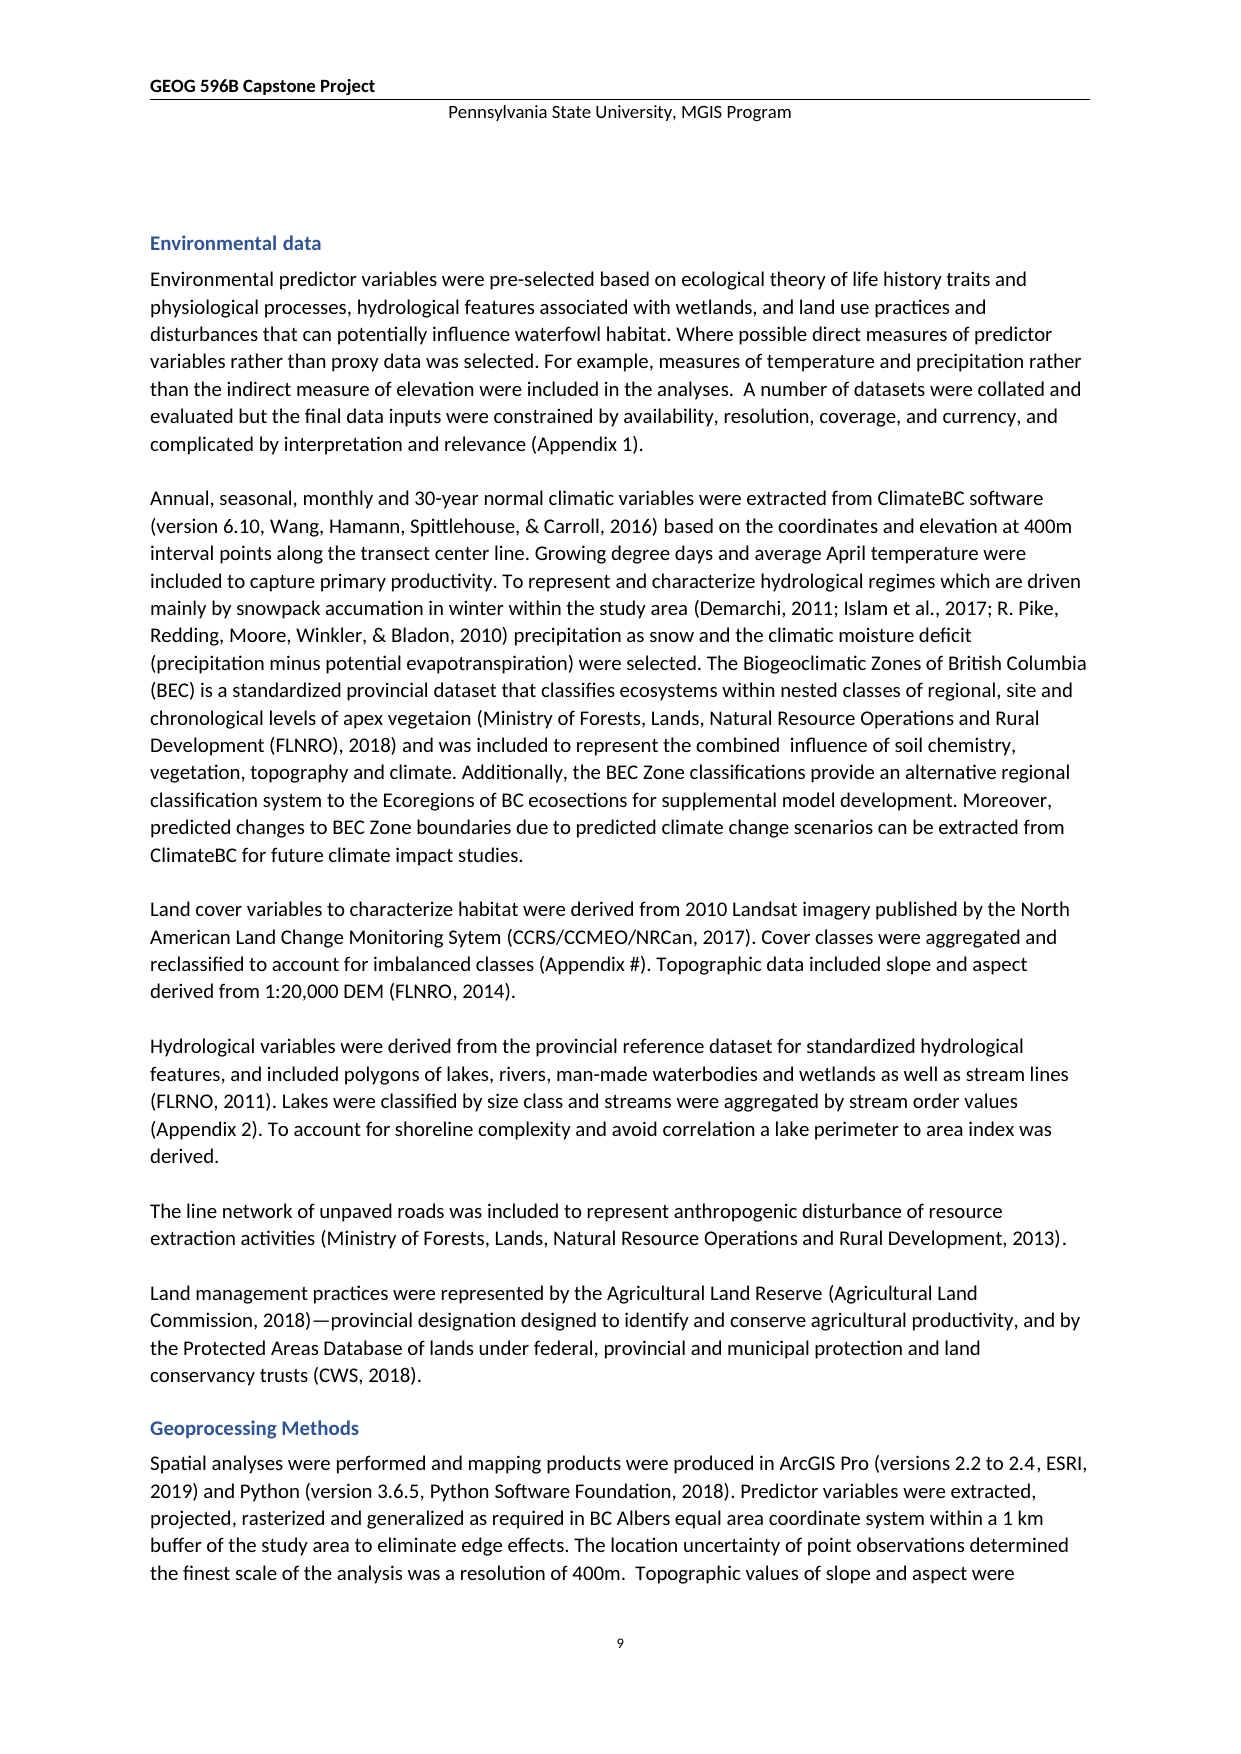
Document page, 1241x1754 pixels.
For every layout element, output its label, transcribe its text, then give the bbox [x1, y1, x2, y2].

text Environmental data [150, 231, 1090, 256]
text The line network of unpaved roads was included to represent anthropogenic disturbance of resource extraction activities (Ministry of Forests, Lands, Natural Resource Operations and Rural Development, 2013). [150, 1198, 1090, 1251]
text Geoprocessing Methods [150, 1415, 1090, 1440]
text Annual, seasonal, monthly and 30-year normal climatic variables were extracted from ClimateBC software (version 6.10, Wang, Hamann, Spittlehouse, & Carroll, 2016) based on the coordinates and elevation at 400m interval points along the transect center line. Growing degree days and average April temperature were included to capture primary productivity. To represent and characterize hydrological regimes which are driven mainly by snowpack accumation in winter within the study area (Demarchi, 2011; Islam et al., 2017; R. Pike, Redding, Moore, Winkler, & Bladon, 2010) precipitation as snow and the climatic moisture deficit (precipitation minus potential evapotranspiration) were selected. The Biogeoclimatic Zones of British Columbia (BEC) is a standardized provincial dataset that classifies ecosystems within nested classes of regional, site and chronological levels of apex vegetaion (Ministry of Forests, Lands, Natural Resource Operations and Rural Development (FLNRO), 2018) and was included to represent the combined influence of soil chemistry, vegetation, topography and climate. Additionally, the BEC Zone classifications provide an alternative regional classification system to the Ecoregions of BC ecosections for supplemental model development. Moreover, predicted changes to BEC Zone boundaries due to predicted climate change scenarios can be extracted from ClimateBC for future climate impact studies. [150, 486, 1090, 867]
text Environmental predictor variables were pre-selected based on ecological theory of life history traits and physiological processes, hydrological features associated with wetlands, and land use practices and disturbances that can potentially influence waterfowl habitat. Where possible direct measures of predictor variables rather than proxy data was selected. For example, measures of temperature and precipitation rather than the indirect measure of elevation were included in the analyses. A number of datasets were collated and evaluated but the final data inputs were constrained by availability, resolution, coverage, and currency, and complicated by interpretation and relevance (Appendix 1). [150, 266, 1090, 456]
text Hydrological variables were derived from the provincial reference dataset for standardized hydrological features, and included polygons of lakes, rivers, man-made waterbodies and wetlands as well as stream lines (FLRNO, 2011). Lakes were classified by size class and streams were aggregated by stream order values (Appendix 2). To account for shoreline complexity and avoid correlation a lake perimeter to area index was derived. [150, 1033, 1090, 1168]
text Land management practices were represented by the Agricultural Land Reserve (Agricultural Land Commission, 2018)—provincial designation designed to identify and conserve agricultural productivity, and by the Protected Areas Database of lands under federal, provincial and municipal protection and land conservancy trusts (CWS, 2018). [150, 1280, 1090, 1388]
text Land cover variables to characterize habitat were derived from 2010 Landsat imagery published by the North American Land Change Monitoring Sytem (CCRS/CCMEO/NRCan, 2017). Cover classes were aggregated and reclassified to account for imbalanced classes (Appendix #). Topographic data included slope and aspect derived from 1:20,000 DEM (FLNRO, 2014). [150, 897, 1090, 1004]
